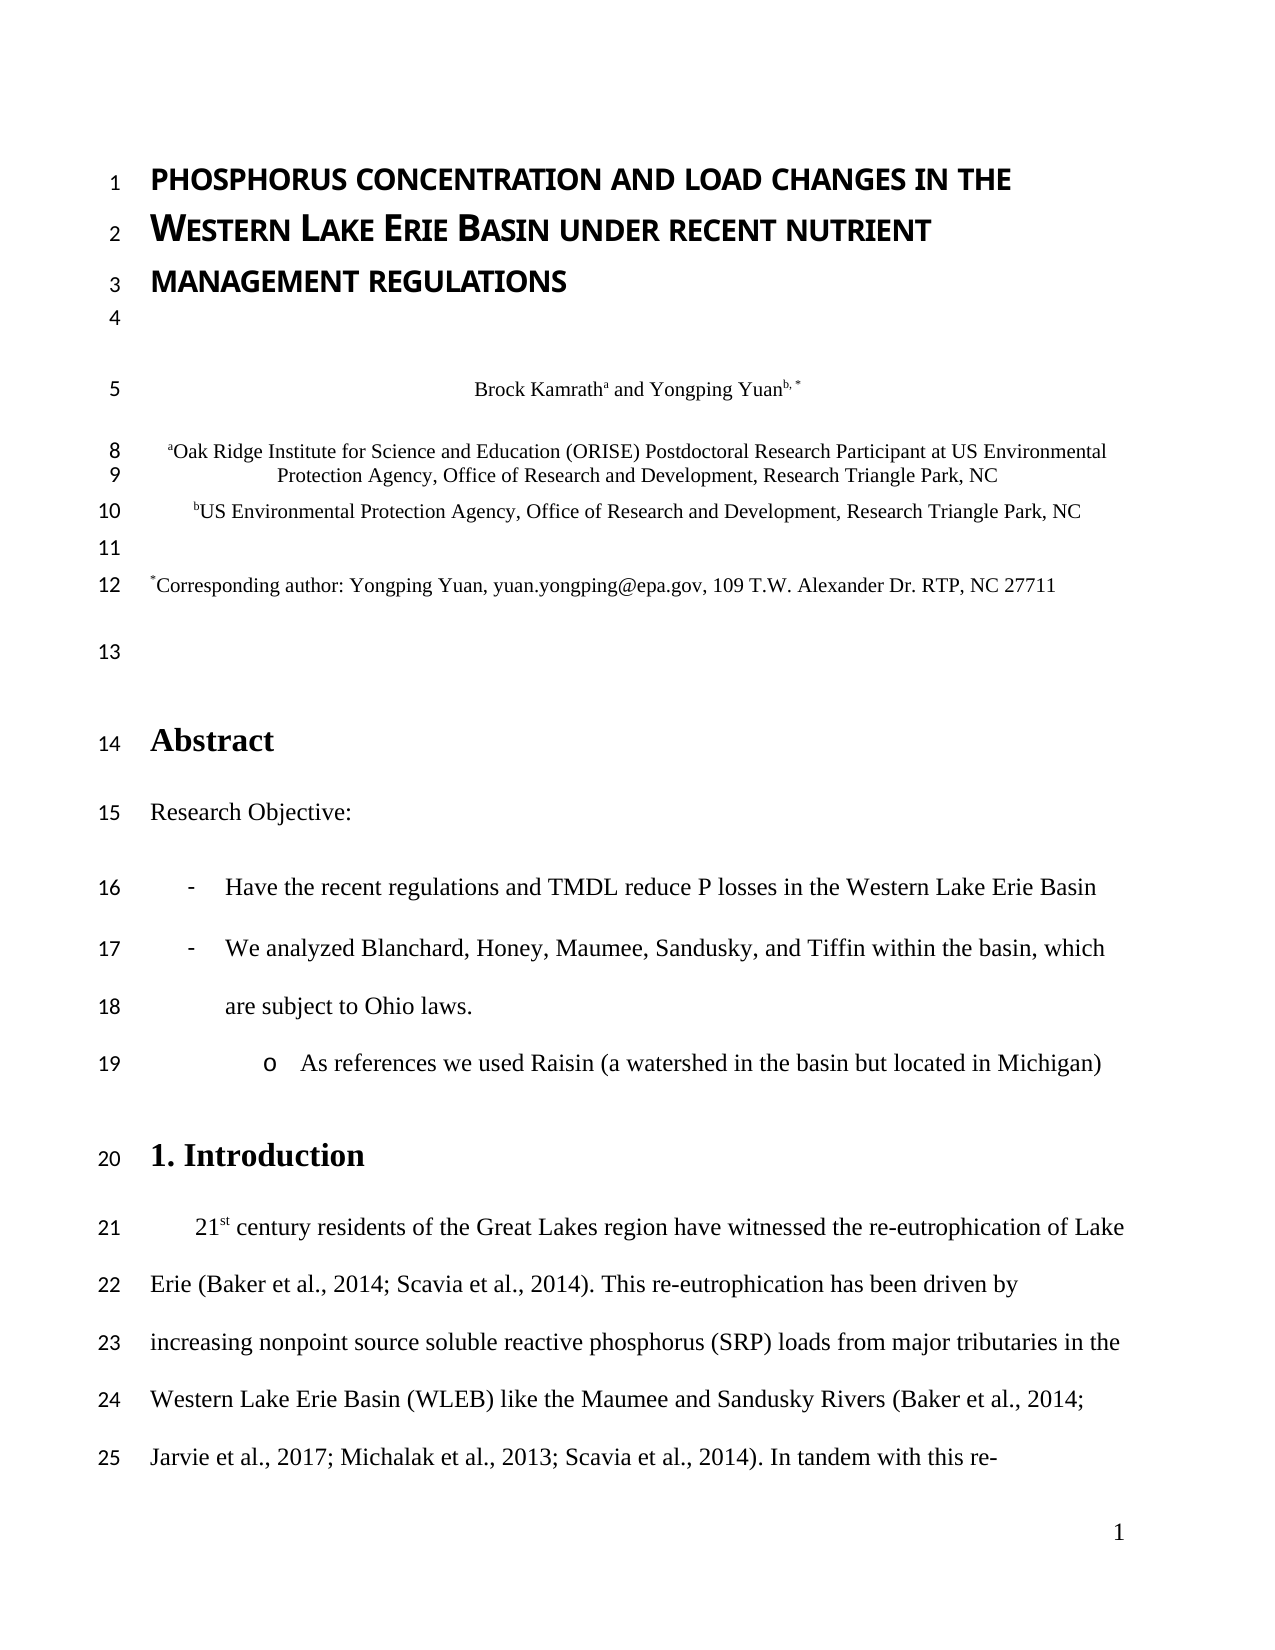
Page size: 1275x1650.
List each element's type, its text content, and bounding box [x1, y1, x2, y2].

subtitle Introduction [150, 1135, 1125, 1173]
subtitle Abstract [150, 720, 1125, 758]
text Research Objective: [150, 797, 1125, 825]
list We analyzed Blanchard, Honey, Maumee, Sandusky, and Tiffin within the basin, which are subject to Ohio laws. [187, 932, 1125, 1020]
text *Corresponding author: Yongping Yuan, yuan.yongping@epa.gov, 109 T.W. Alexander Dr. RTP, NC 27711 [150, 573, 1125, 597]
list As references we used Raisin (a watershed in the basin but located in Michigan) [262, 1048, 1125, 1079]
text Brock Kamratha and Yongping Yuanb, * [150, 377, 1125, 401]
title phosphorus concentration and load changes in the Western Lake Erie Basin under recent nutrient management regulations [150, 150, 1125, 303]
text bUS Environmental Protection Agency, Office of Research and Development, Research Triangle Park, NC [150, 499, 1125, 523]
text aOak Ridge Institute for Science and Education (ORISE) Postdoctoral Research Participant at US Environmental Protection Agency, Office of Research and Development, Research Triangle Park, NC [150, 439, 1125, 487]
list Have the recent regulations and TMDL reduce P losses in the Western Lake Erie Basin [187, 871, 1125, 901]
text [150, 1212, 1125, 1471]
